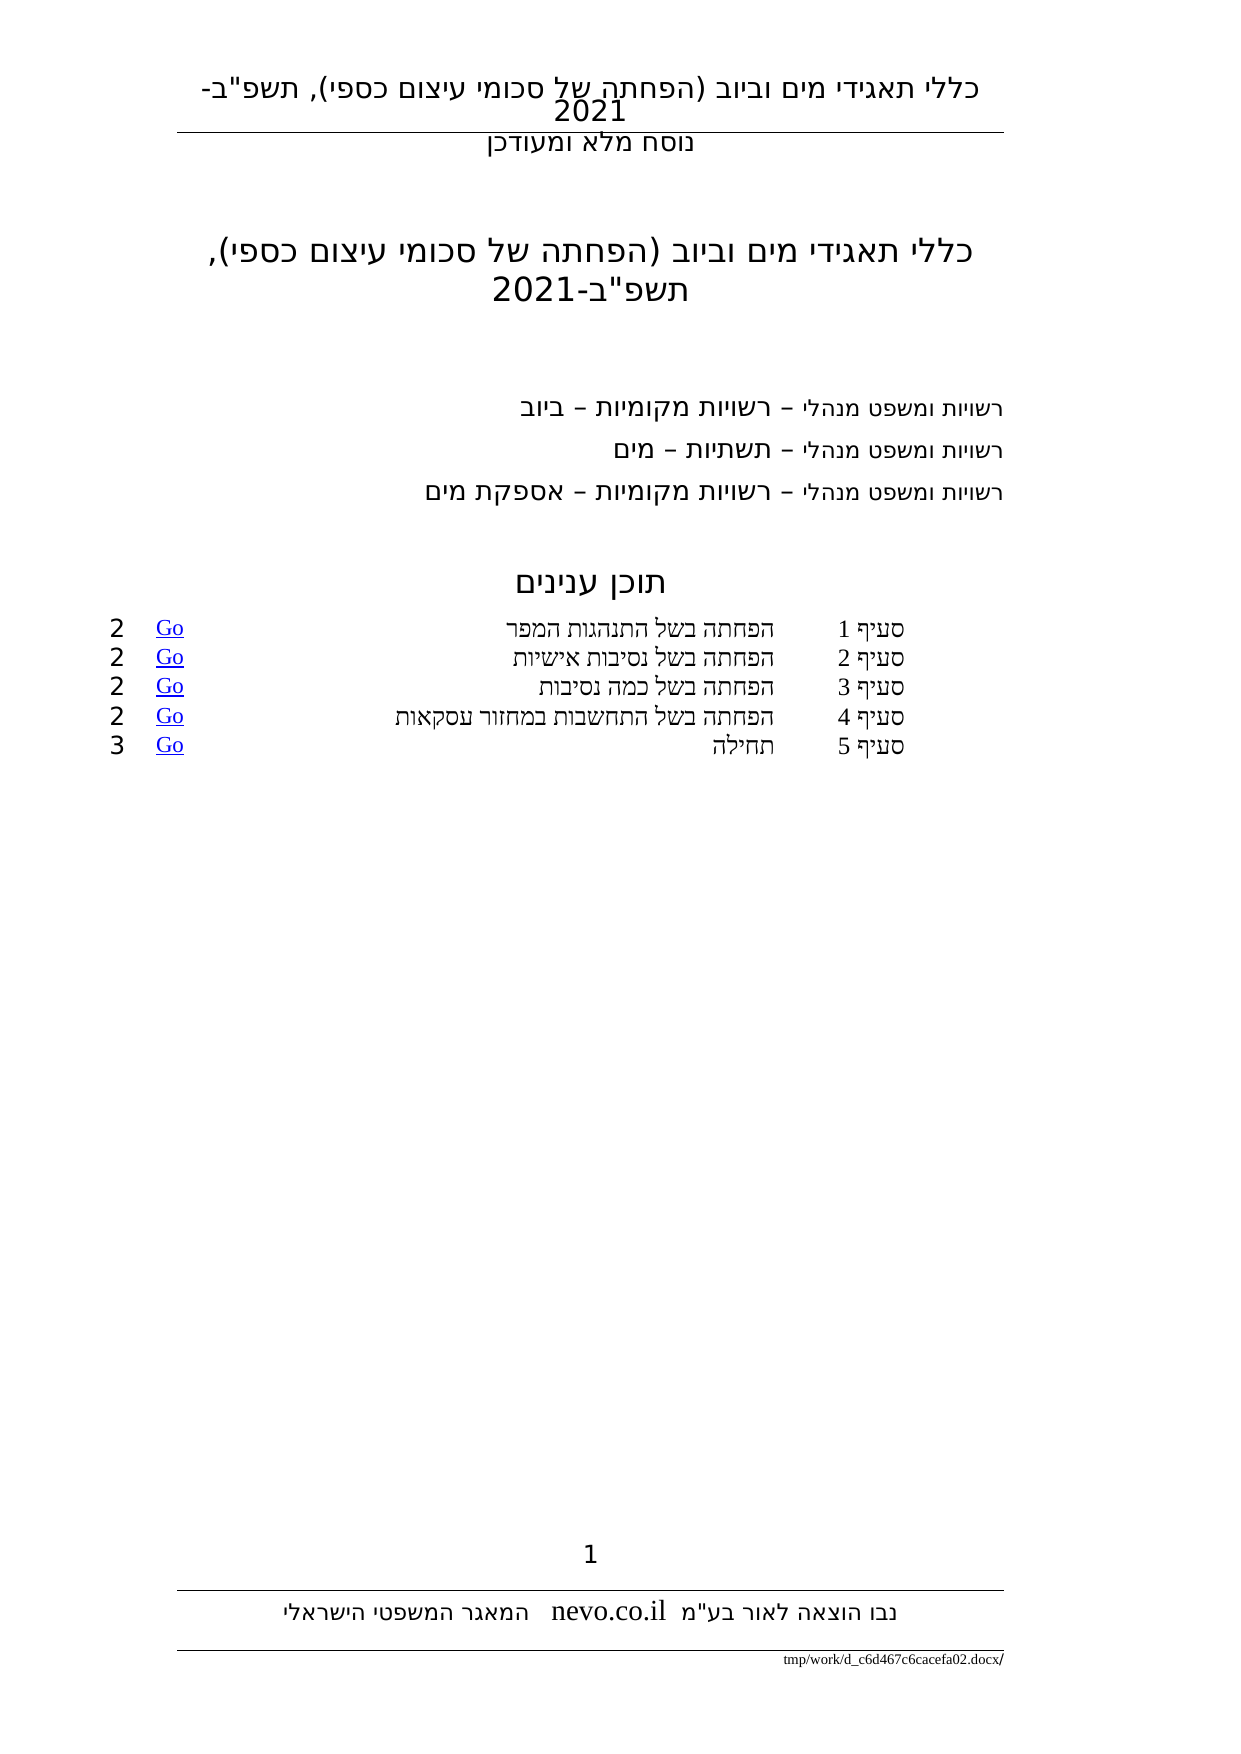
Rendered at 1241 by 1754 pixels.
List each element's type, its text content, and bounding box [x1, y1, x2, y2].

text רשויות ומשפט מנהלי – רשויות מקומיות – אספקת מים [59, 475, 1004, 507]
table_header 2 [48, 614, 136, 643]
table_cell סעיף 4 [786, 702, 916, 731]
table_header סעיף 1 [786, 614, 916, 643]
table_cell 2 [48, 731, 136, 760]
table_cell הפחתה בשל נסיבות אישיות [195, 643, 786, 672]
table_header Go [136, 614, 195, 643]
table_cell סעיף 5 [786, 731, 916, 760]
table_cell הפחתה בשל כמה נסיבות [195, 673, 786, 702]
text תוכן ענינים [177, 563, 1004, 602]
table_cell Go [136, 643, 195, 672]
table_cell Go [136, 702, 195, 731]
table_cell הפחתה בשל התחשבות במחזור עסקאות [195, 702, 786, 731]
table_cell תחילה [195, 731, 786, 760]
table_cell 2 [48, 673, 136, 702]
table_cell סעיף 3 [786, 673, 916, 702]
table_cell 2 [48, 702, 136, 731]
table_cell 2 [48, 643, 136, 672]
text רשויות ומשפט מנהלי – רשויות מקומיות – ביוב [59, 391, 1004, 423]
table_header הפחתה בשל התנהגות המפר [195, 614, 786, 643]
table_cell Go [136, 731, 195, 760]
text כללי תאגידי מים וביוב (הפחתה של סכומי עיצום כספי), תשפ"ב-2021 [177, 231, 1004, 309]
table_cell סעיף 2 [786, 643, 916, 672]
text רשויות ומשפט מנהלי – תשתיות – מים [59, 433, 1004, 465]
table_cell Go [136, 673, 195, 702]
